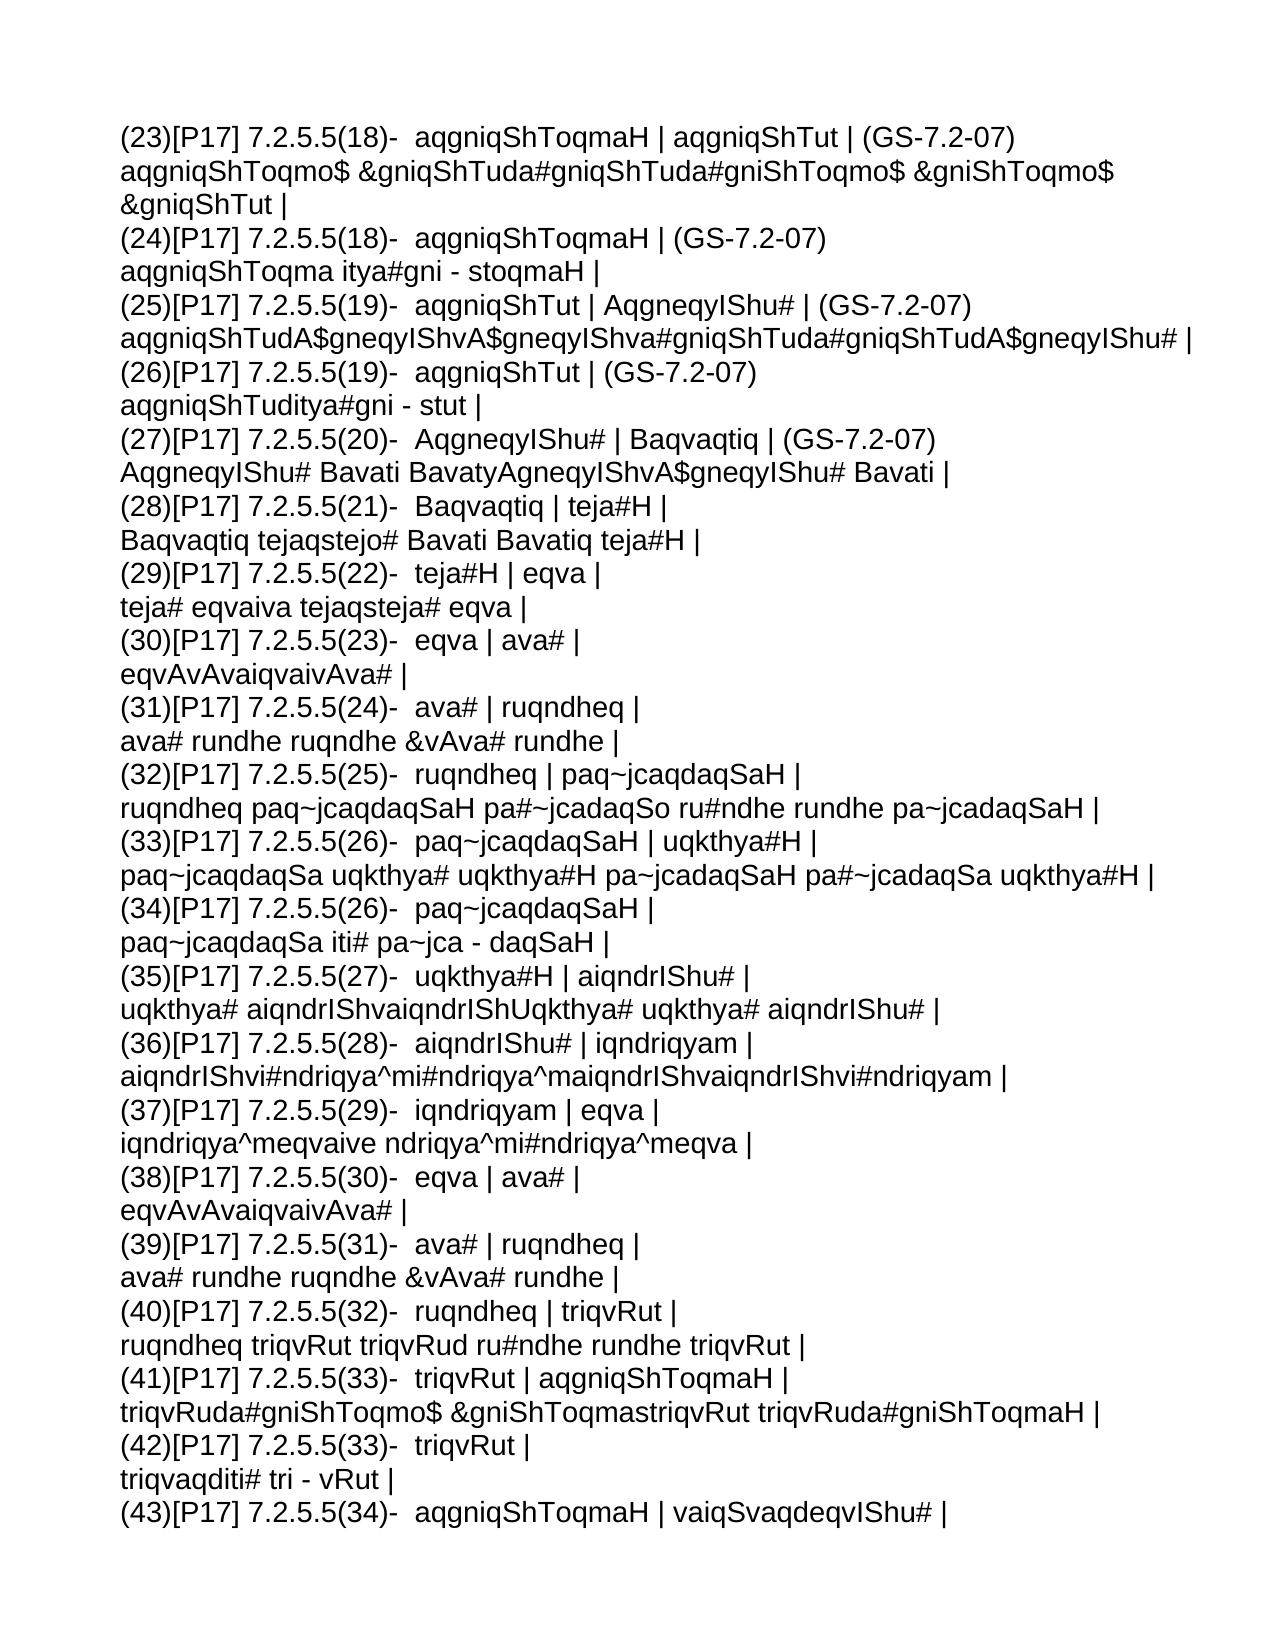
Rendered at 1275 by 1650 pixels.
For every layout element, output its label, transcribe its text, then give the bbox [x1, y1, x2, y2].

text paq~jcaqdaqSa iti# pa~jca - daqSaH | [120, 925, 1200, 958]
text (30)[P17] 7.2.5.5(23)- eqva | ava# | [120, 623, 1200, 657]
text (39)[P17] 7.2.5.5(31)- ava# | ruqndheq | [120, 1227, 1200, 1260]
text (23)[P17] 7.2.5.5(18)- aqgniqShToqmaH | aqgniqShTut | (GS-7.2-07) [120, 120, 1200, 153]
text (40)[P17] 7.2.5.5(32)- ruqndheq | triqvRut | [120, 1294, 1200, 1327]
text (28)[P17] 7.2.5.5(21)- Baqvaqtiq | teja#H | [120, 489, 1200, 522]
text (36)[P17] 7.2.5.5(28)- aiqndrIShu# | iqndriqyam | [120, 1026, 1200, 1059]
text teja# eqvaiva tejaqsteja# eqva | [120, 589, 1200, 623]
text (42)[P17] 7.2.5.5(33)- triqvRut | [120, 1428, 1200, 1462]
text paq~jcaqdaqSa uqkthya# uqkthya#H pa~jcadaqSaH pa#~jcadaqSa uqkthya#H | [120, 858, 1200, 891]
text ruqndheq paq~jcaqdaqSaH pa#~jcadaqSo ru#ndhe rundhe pa~jcadaqSaH | [120, 791, 1200, 824]
text (26)[P17] 7.2.5.5(19)- aqgniqShTut | (GS-7.2-07) [120, 355, 1200, 388]
text aqgniqShToqmo$ &gniqShTuda#gniqShTuda#gniShToqmo$ &gniShToqmo$ &gniqShTut | [120, 153, 1200, 221]
text (27)[P17] 7.2.5.5(20)- AqgneqyIShu# | Baqvaqtiq | (GS-7.2-07) [120, 422, 1200, 455]
text (38)[P17] 7.2.5.5(30)- eqva | ava# | [120, 1160, 1200, 1193]
text (37)[P17] 7.2.5.5(29)- iqndriqyam | eqva | [120, 1093, 1200, 1126]
text (31)[P17] 7.2.5.5(24)- ava# | ruqndheq | [120, 690, 1200, 724]
text (34)[P17] 7.2.5.5(26)- paq~jcaqdaqSaH | [120, 891, 1200, 925]
text aqgniqShToqma itya#gni - stoqmaH | [120, 254, 1200, 288]
text (24)[P17] 7.2.5.5(18)- aqgniqShToqmaH | (GS-7.2-07) [120, 221, 1200, 254]
text ruqndheq triqvRut triqvRud ru#ndhe rundhe triqvRut | [120, 1327, 1200, 1361]
text triqvaqditi# tri - vRut | [120, 1462, 1200, 1495]
text (25)[P17] 7.2.5.5(19)- aqgniqShTut | AqgneqyIShu# | (GS-7.2-07) [120, 288, 1200, 321]
text (33)[P17] 7.2.5.5(26)- paq~jcaqdaqSaH | uqkthya#H | [120, 824, 1200, 858]
text iqndriqya^meqvaive ndriqya^mi#ndriqya^meqva | [120, 1126, 1200, 1160]
text (29)[P17] 7.2.5.5(22)- teja#H | eqva | [120, 556, 1200, 589]
text Baqvaqtiq tejaqstejo# Bavati Bavatiq teja#H | [120, 522, 1200, 556]
text eqvAvAvaiqvaivAva# | [120, 657, 1200, 690]
text (35)[P17] 7.2.5.5(27)- uqkthya#H | aiqndrIShu# | [120, 958, 1200, 992]
text (32)[P17] 7.2.5.5(25)- ruqndheq | paq~jcaqdaqSaH | [120, 757, 1200, 791]
text ava# rundhe ruqndhe &vAva# rundhe | [120, 1260, 1200, 1294]
text eqvAvAvaiqvaivAva# | [120, 1193, 1200, 1227]
text ava# rundhe ruqndhe &vAva# rundhe | [120, 724, 1200, 757]
text aqgniqShTuditya#gni - stut | [120, 388, 1200, 422]
text aqgniqShTudA$gneqyIShvA$gneqyIShva#gniqShTuda#gniqShTudA$gneqyIShu# | [120, 321, 1200, 355]
text AqgneqyIShu# Bavati BavatyAgneqyIShvA$gneqyIShu# Bavati | [120, 455, 1200, 489]
text triqvRuda#gniShToqmo$ &gniShToqmastriqvRut triqvRuda#gniShToqmaH | [120, 1394, 1200, 1428]
text uqkthya# aiqndrIShvaiqndrIShUqkthya# uqkthya# aiqndrIShu# | [120, 992, 1200, 1026]
text aiqndrIShvi#ndriqya^mi#ndriqya^maiqndrIShvaiqndrIShvi#ndriqyam | [120, 1059, 1200, 1093]
text (43)[P17] 7.2.5.5(34)- aqgniqShToqmaH | vaiqSvaqdeqvIShu# | [120, 1495, 1200, 1529]
text (41)[P17] 7.2.5.5(33)- triqvRut | aqgniqShToqmaH | [120, 1361, 1200, 1394]
